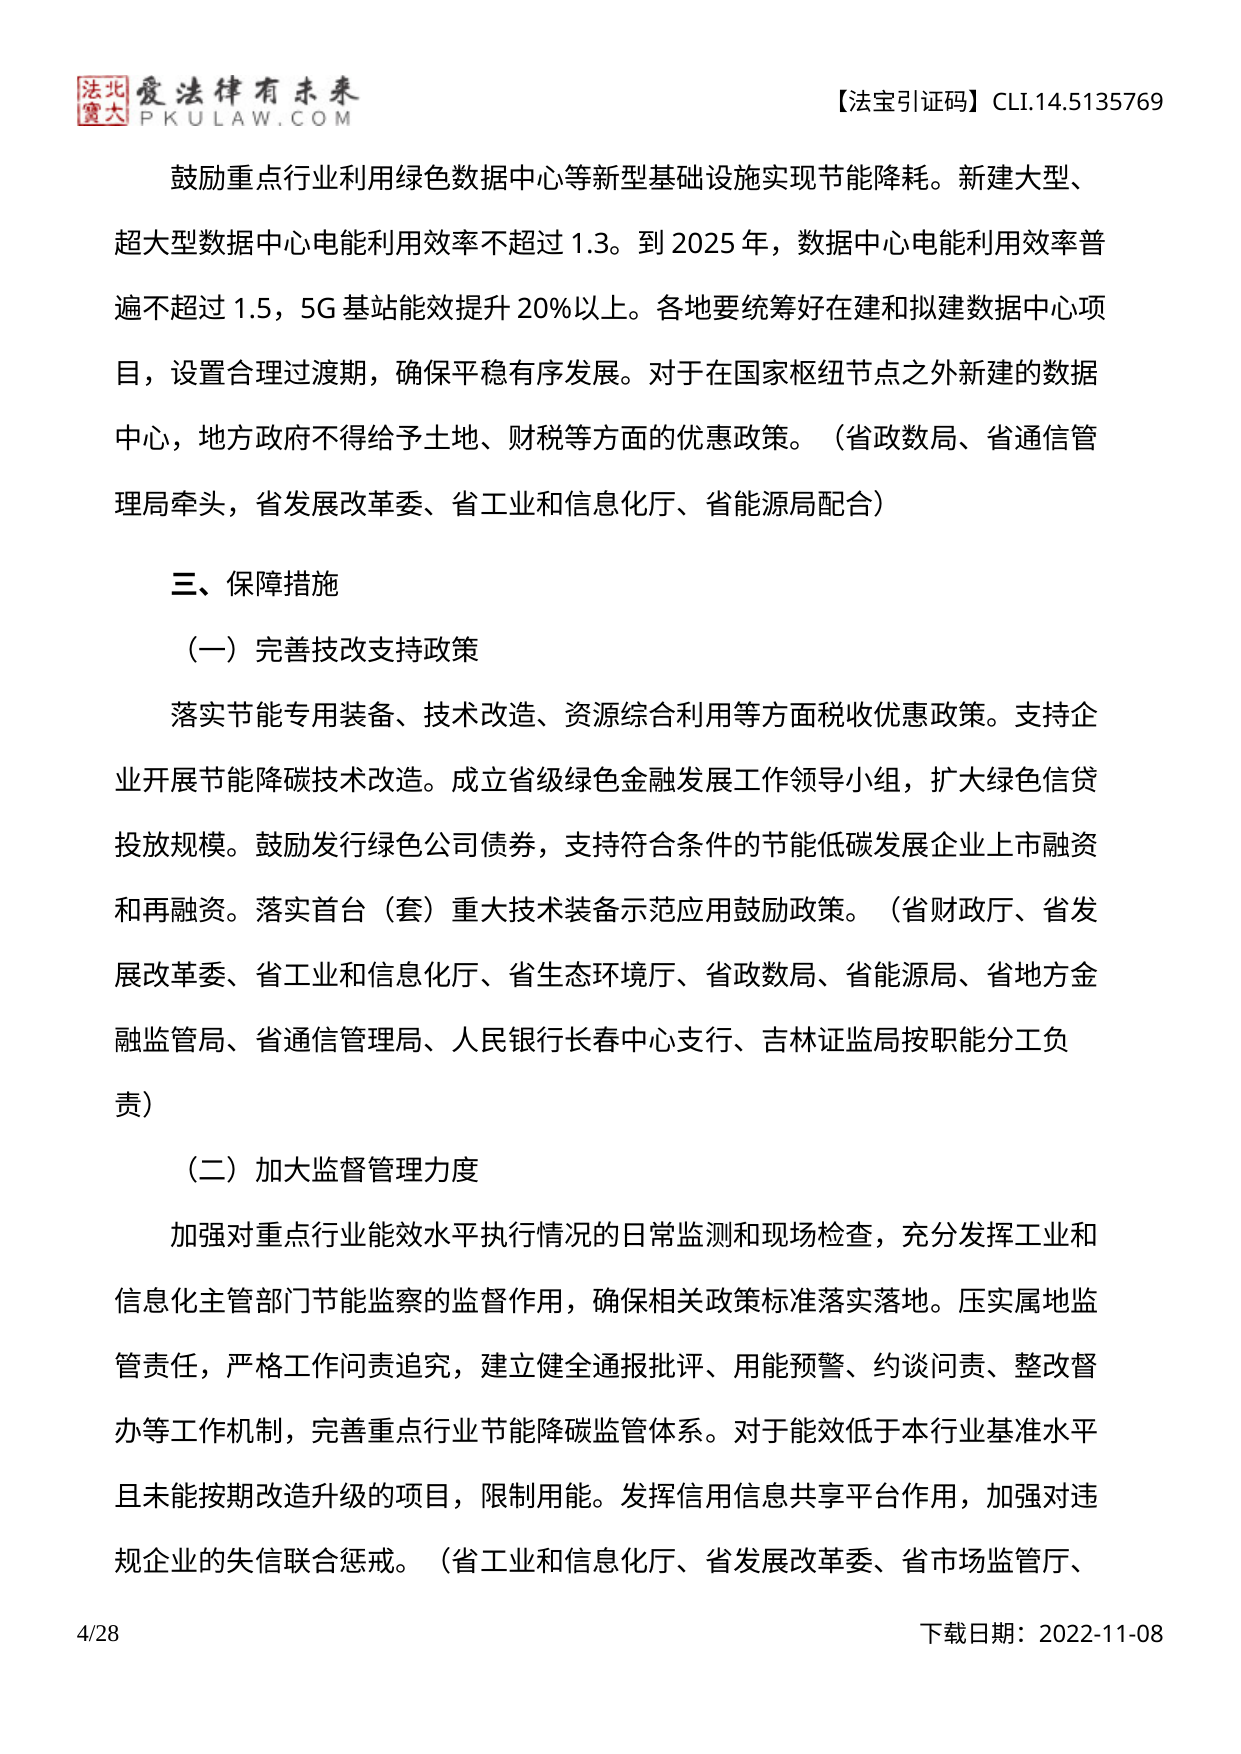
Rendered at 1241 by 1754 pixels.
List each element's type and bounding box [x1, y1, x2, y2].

text [114, 562, 1126, 1579]
text [114, 156, 1126, 522]
picture [76, 75, 361, 126]
